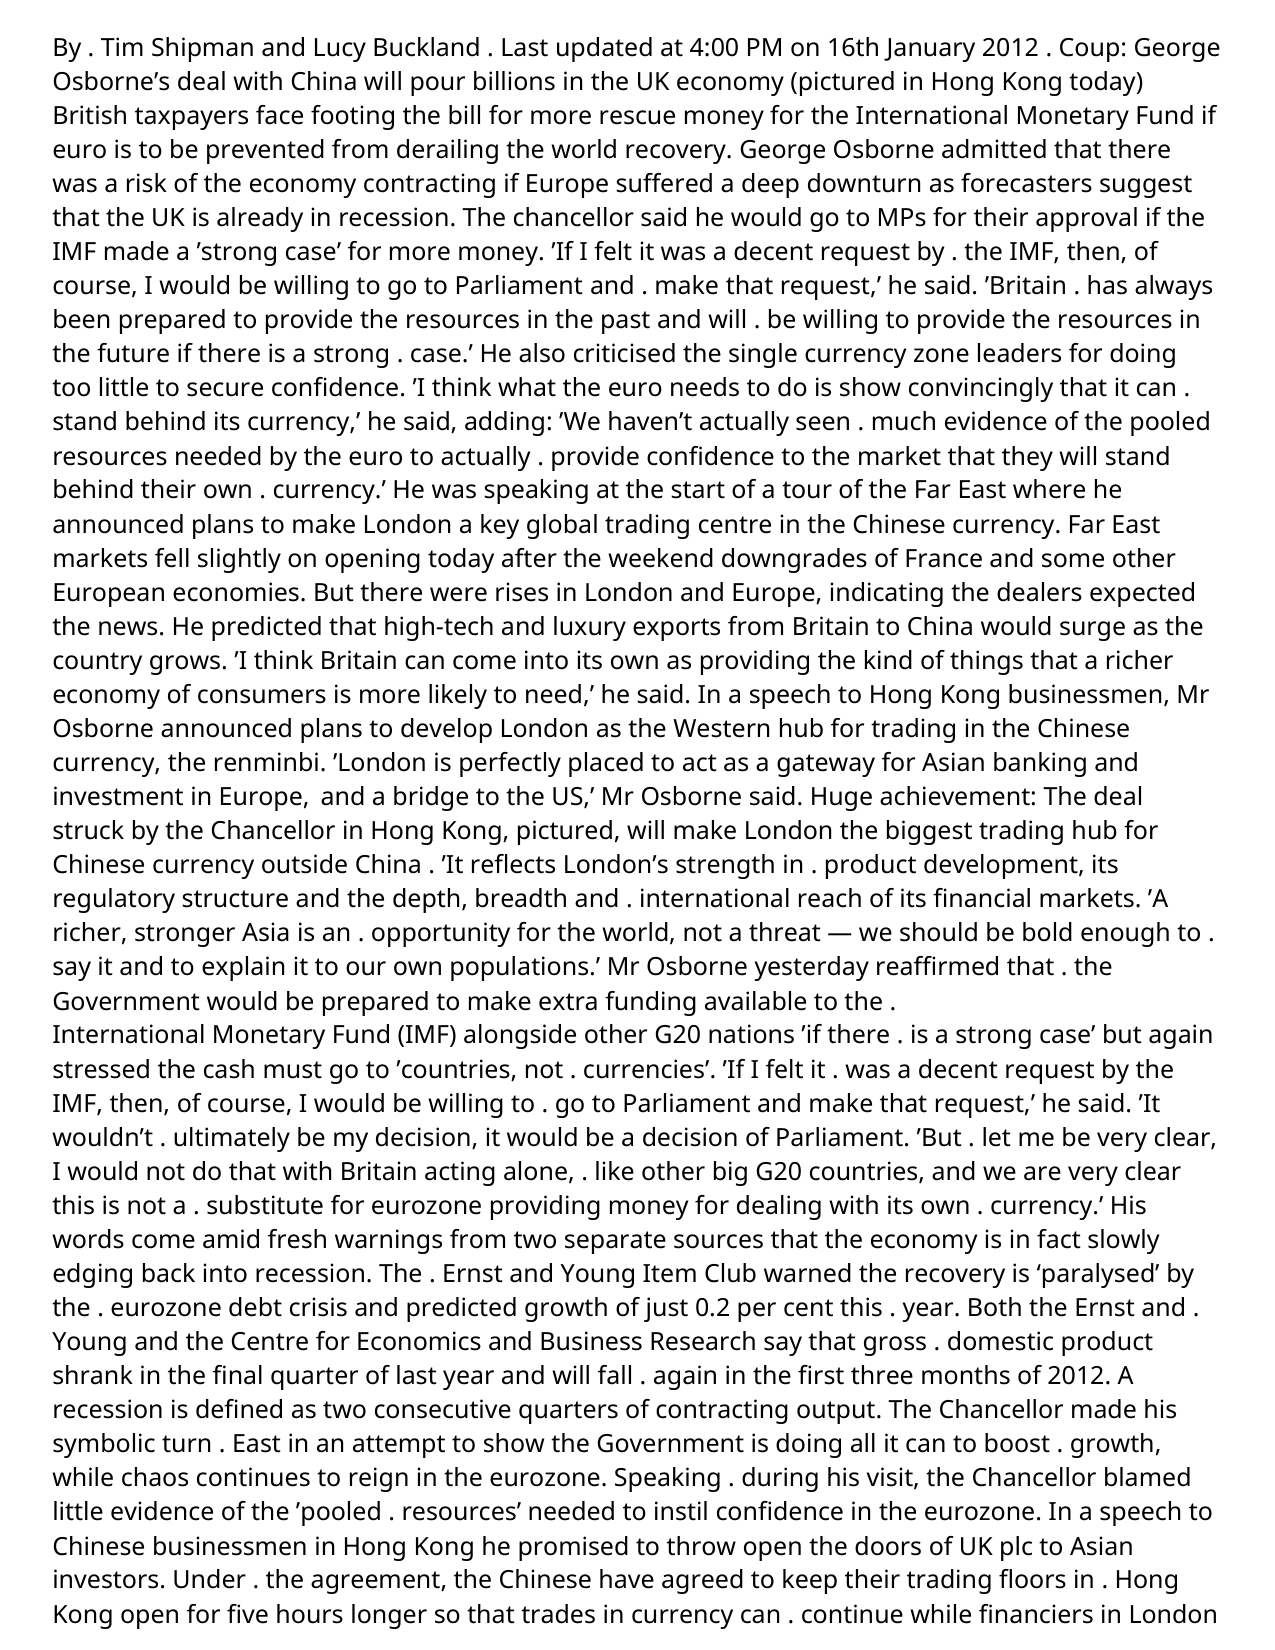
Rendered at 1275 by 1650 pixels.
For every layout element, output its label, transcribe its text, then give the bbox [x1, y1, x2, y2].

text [52, 1017, 1221, 1630]
text By . Tim Shipman and Lucy Buckland . Last updated at 4:00 PM on 16th January 2012 . Coup: George Osborne’s deal with China will pour billions in the UK economy (pictured in Hong Kong today) British taxpayers face footing the bill for more rescue money for the International Monetary Fund if euro is to be prevented from derailing the world recovery. George Osborne admitted that there was a risk of the economy contracting if Europe suffered a deep downturn as forecasters suggest that the UK is already in recession. The chancellor said he would go to MPs for their approval if the IMF made a ’strong case’ for more money. ’If I felt it was a decent request by . the IMF, then, of course, I would be willing to go to Parliament and . make that request,’ he said. ’Britain . has always been prepared to provide the resources in the past and will . be willing to provide the resources in the future if there is a strong . case.’ He also criticised the single currency zone leaders for doing too little to secure confidence. ’I think what the euro needs to do is show convincingly that it can . stand behind its currency,’ he said, adding: ’We haven’t actually seen . much evidence of the pooled resources needed by the euro to actually . provide confidence to the market that they will stand behind their own . currency.’ He was speaking at the start of a tour of the Far East where he announced plans to make London a key global trading centre in the Chinese currency. Far East markets fell slightly on opening today after the weekend downgrades of France and some other European economies. But there were rises in London and Europe, indicating the dealers expected the news. He predicted that high-tech and luxury exports from Britain to China would surge as the country grows. ’I think Britain can come into its own as providing the kind of things that a richer economy of consumers is more likely to need,’ he said. In a speech to Hong Kong businessmen, Mr Osborne announced plans to develop London as the Western hub for trading in the Chinese currency, the renminbi. ’London is perfectly placed to act as a gateway for Asian banking and investment in Europe, and a bridge to the US,’ Mr Osborne said. Huge achievement: The deal struck by the Chancellor in Hong Kong, pictured, will make London the biggest trading hub for Chinese currency outside China . ’It reflects London’s strength in . product development, its regulatory structure and the depth, breadth and . international reach of its financial markets. ’A richer, stronger Asia is an . opportunity for the world, not a threat — we should be bold enough to . say it and to explain it to our own populations.’ Mr Osborne yesterday reaffirmed that . the Government would be prepared to make extra funding available to the . [52, 29, 1222, 1017]
